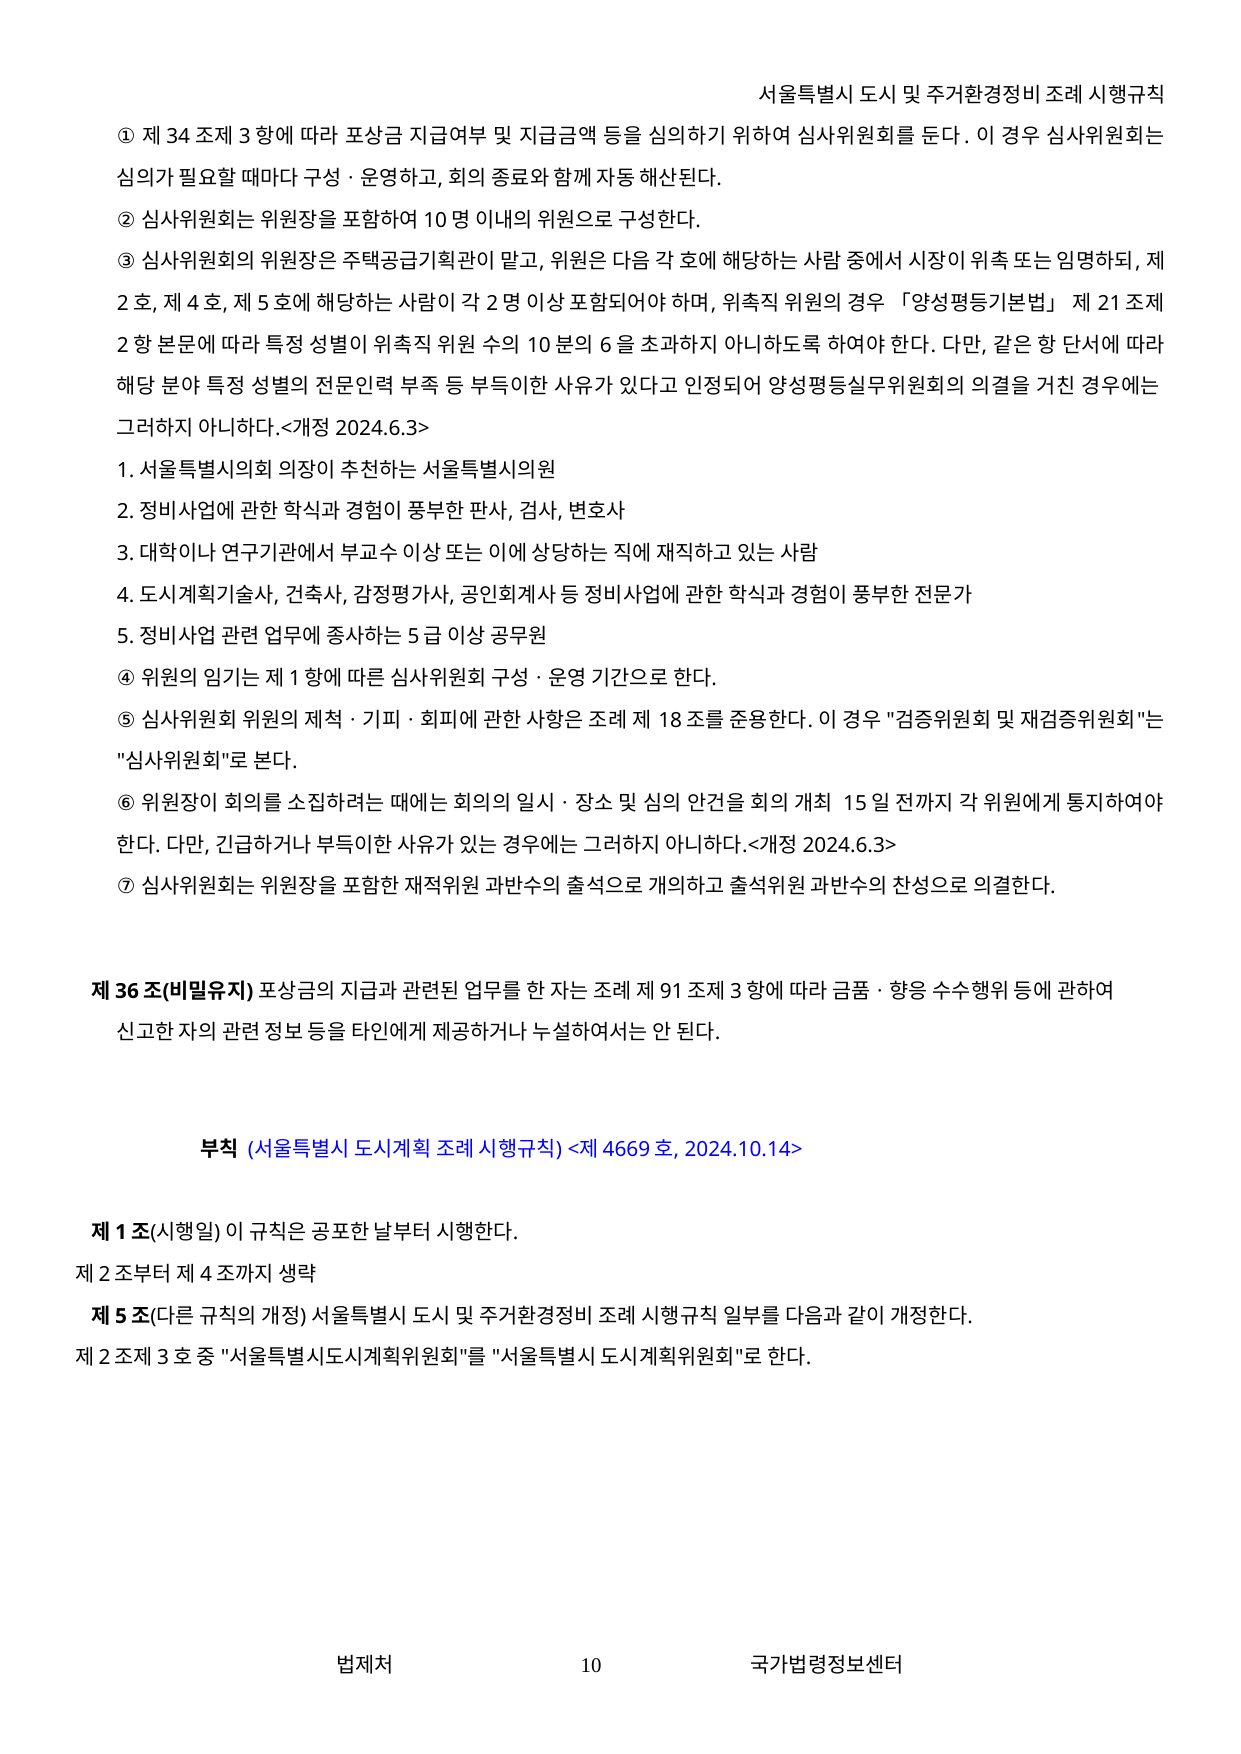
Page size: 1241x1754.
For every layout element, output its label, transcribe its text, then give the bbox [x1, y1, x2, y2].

text 3. 대학이나 연구기관에서 부교수 이상 또는 이에 상당하는 직에 재직하고 있는 사람 [117, 525, 1165, 567]
text ⑤ 심사위원회 위원의 제척ㆍ기피ㆍ회피에 관한 사항은 조례 제18조를 준용한다. 이 경우 "검증위원회 및 재검증위원회"는 "심사위원회"로 본다. [117, 692, 1165, 775]
text ① 제34조제3항에 따라 포상금 지급여부 및 지급금액 등을 심의하기 위하여 심사위원회를 둔다. 이 경우 심사위원회는 심의가 필요할 때마다 구성ㆍ운영하고, 회의 종료와 함께 자동 해산된다. [117, 108, 1165, 192]
text 제5조(다른 규칙의 개정) 서울특별시 도시 및 주거환경정비 조례 시행규칙 일부를 다음과 같이 개정한다. [92, 1287, 1165, 1329]
text 4. 도시계획기술사, 건축사, 감정평가사, 공인회계사 등 정비사업에 관한 학식과 경험이 풍부한 전문가 [117, 567, 1165, 608]
text ④ 위원의 임기는 제1항에 따른 심사위원회 구성ㆍ운영 기간으로 한다. [117, 650, 1165, 692]
text ② 심사위원회는 위원장을 포함하여 10명 이내의 위원으로 구성한다. [117, 192, 1165, 233]
text 제36조(비밀유지) 포상금의 지급과 관련된 업무를 한 자는 조례 제91조제3항에 따라 금품ㆍ향응 수수행위 등에 관하여 신고한 자의 관련 정보 등을 타인에게 제공하거나 누설하여서는 안 된다. [92, 962, 1165, 1046]
text 1. 서울특별시의회 의장이 추천하는 서울특별시의원 [117, 442, 1165, 483]
text ③ 심사위원회의 위원장은 주택공급기획관이 맡고, 위원은 다음 각 호에 해당하는 사람 중에서 시장이 위촉 또는 임명하되, 제2호, 제4호, 제5호에 해당하는 사람이 각 2명 이상 포함되어야 하며, 위촉직 위원의 경우 「양성평등기본법」 제21조제2항 본문에 따라 특정 성별이 위촉직 위원 수의 10분의 6을 초과하지 아니하도록 하여야 한다. 다만, 같은 항 단서에 따라 해당 분야 특정 성별의 전문인력 부족 등 부득이한 사유가 있다고 인정되어 양성평등실무위원회의 의결을 거친 경우에는 그러하지 아니하다.<개정 2024.6.3> [117, 233, 1165, 442]
text ⑥ 위원장이 회의를 소집하려는 때에는 회의의 일시ㆍ장소 및 심의 안건을 회의 개최 15일 전까지 각 위원에게 통지하여야 한다. 다만, 긴급하거나 부득이한 사유가 있는 경우에는 그러하지 아니하다.<개정 2024.6.3> [117, 775, 1165, 858]
text 제2조제3호 중 "서울특별시도시계획위원회"를 "서울특별시 도시계획위원회"로 한다. [75, 1329, 1165, 1371]
text 2. 정비사업에 관한 학식과 경험이 풍부한 판사, 검사, 변호사 [117, 483, 1165, 525]
text 제2조부터 제4조까지 생략 [75, 1246, 1165, 1287]
text 부칙 (서울특별시 도시계획 조례 시행규칙) <제4669호, 2024.10.14> [200, 1129, 1165, 1162]
text 제1조(시행일) 이 규칙은 공포한 날부터 시행한다. [92, 1204, 1165, 1246]
text ⑦ 심사위원회는 위원장을 포함한 재적위원 과반수의 출석으로 개의하고 출석위원 과반수의 찬성으로 의결한다. [117, 858, 1165, 900]
text 5. 정비사업 관련 업무에 종사하는 5급 이상 공무원 [117, 608, 1165, 650]
